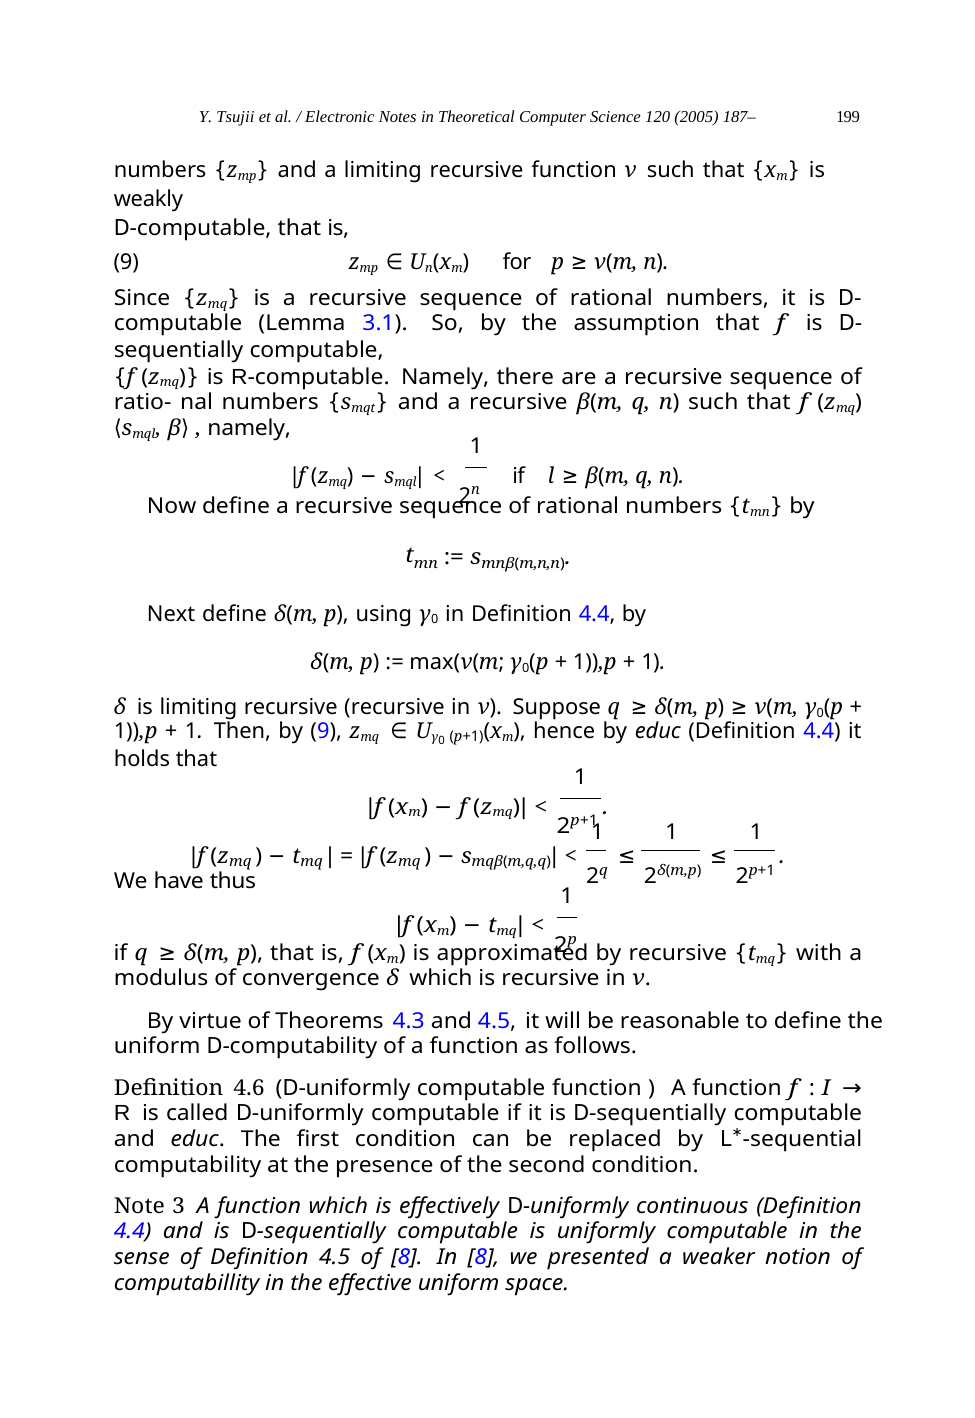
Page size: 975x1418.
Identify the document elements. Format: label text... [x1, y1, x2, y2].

text δ is limiting recursive (recursive in ν). Suppose q ≥ δ(m, p) ≥ ν(m, γ0(p + 1)),p + 1. Then, by (9), zmq ∈ Uγ0 (p+1)(xm), hence by educ (Definition 4.4) it holds that [113, 694, 862, 773]
text Now define a recursive sequence of rational numbers {tmn} by [147, 490, 885, 520]
text numbers {zmp} and a limiting recursive function ν such that {xm} is weakly [113, 154, 885, 212]
text Definition 4.6 (D-uniformly computable function ) A function f : I → R is called D-uniformly computable if it is D-sequentially computable and educ. The first condition can be replaced by L∗-sequential computability at the presence of the second condition. [113, 1074, 862, 1179]
text |f (zmq) − smql| < 2n if l ≥ β(m, q, n). [102, 456, 873, 490]
text By virtue of Theorems 4.3 and 4.5, it will be reasonable to define the uniform D-computability of a function as follows. [113, 1008, 885, 1060]
text Note 3 A function which is effectively D-uniformly continuous (Deﬁnition 4.4) and is D-sequentially computable is uniformly computable in the sense of Deﬁnition 4.5 of [8]. In [8], we presented a weaker notion of computabillity in the effective uniform space. [113, 1193, 862, 1297]
text |f (xm) − f (zmq)| < 2p+1 . [102, 787, 874, 821]
text 1 1 1 [591, 821, 885, 844]
text D-computable, that is, [113, 212, 885, 241]
text We have thus [113, 869, 885, 893]
text 1 [102, 442, 851, 456]
list zmp ∈ Un(xm) for p ≥ ν(m, n). [113, 246, 885, 276]
text Next define δ(m, p), using γ0 in Definition 4.4, by [147, 598, 885, 627]
text Since {zmq} is a recursive sequence of rational numbers, it is D-computable (Lemma 3.1). So, by the assumption that f is D-sequentially computable, [113, 285, 862, 363]
text {f (zmq)} is R-computable. Namely, there are a recursive sequence of ratio- nal numbers {smqt} and a recursive β(m, q, n) such that f (zmq) ⟨smql, β⟩ , namely, [113, 363, 862, 442]
text 1 [249, 893, 885, 906]
text |f (xm) − tmq| < 2p [102, 906, 870, 939]
text 1 [291, 773, 871, 787]
text |f (zmq ) − tmq | = |f (zmq ) − smqβ(m,q,q)| < 2q ≤ 2δ(m,p) ≤ 2p+1 . [102, 844, 873, 869]
text δ(m, p) := max(ν(m; γ0(p + 1)),p + 1). [102, 646, 873, 676]
text if q ≥ δ(m, p), that is, f (xm) is approximated by recursive {tmq} with a modulus of convergence δ which is recursive in ν. [113, 939, 862, 992]
text tmn := smnβ(m,n,n). [102, 539, 874, 575]
